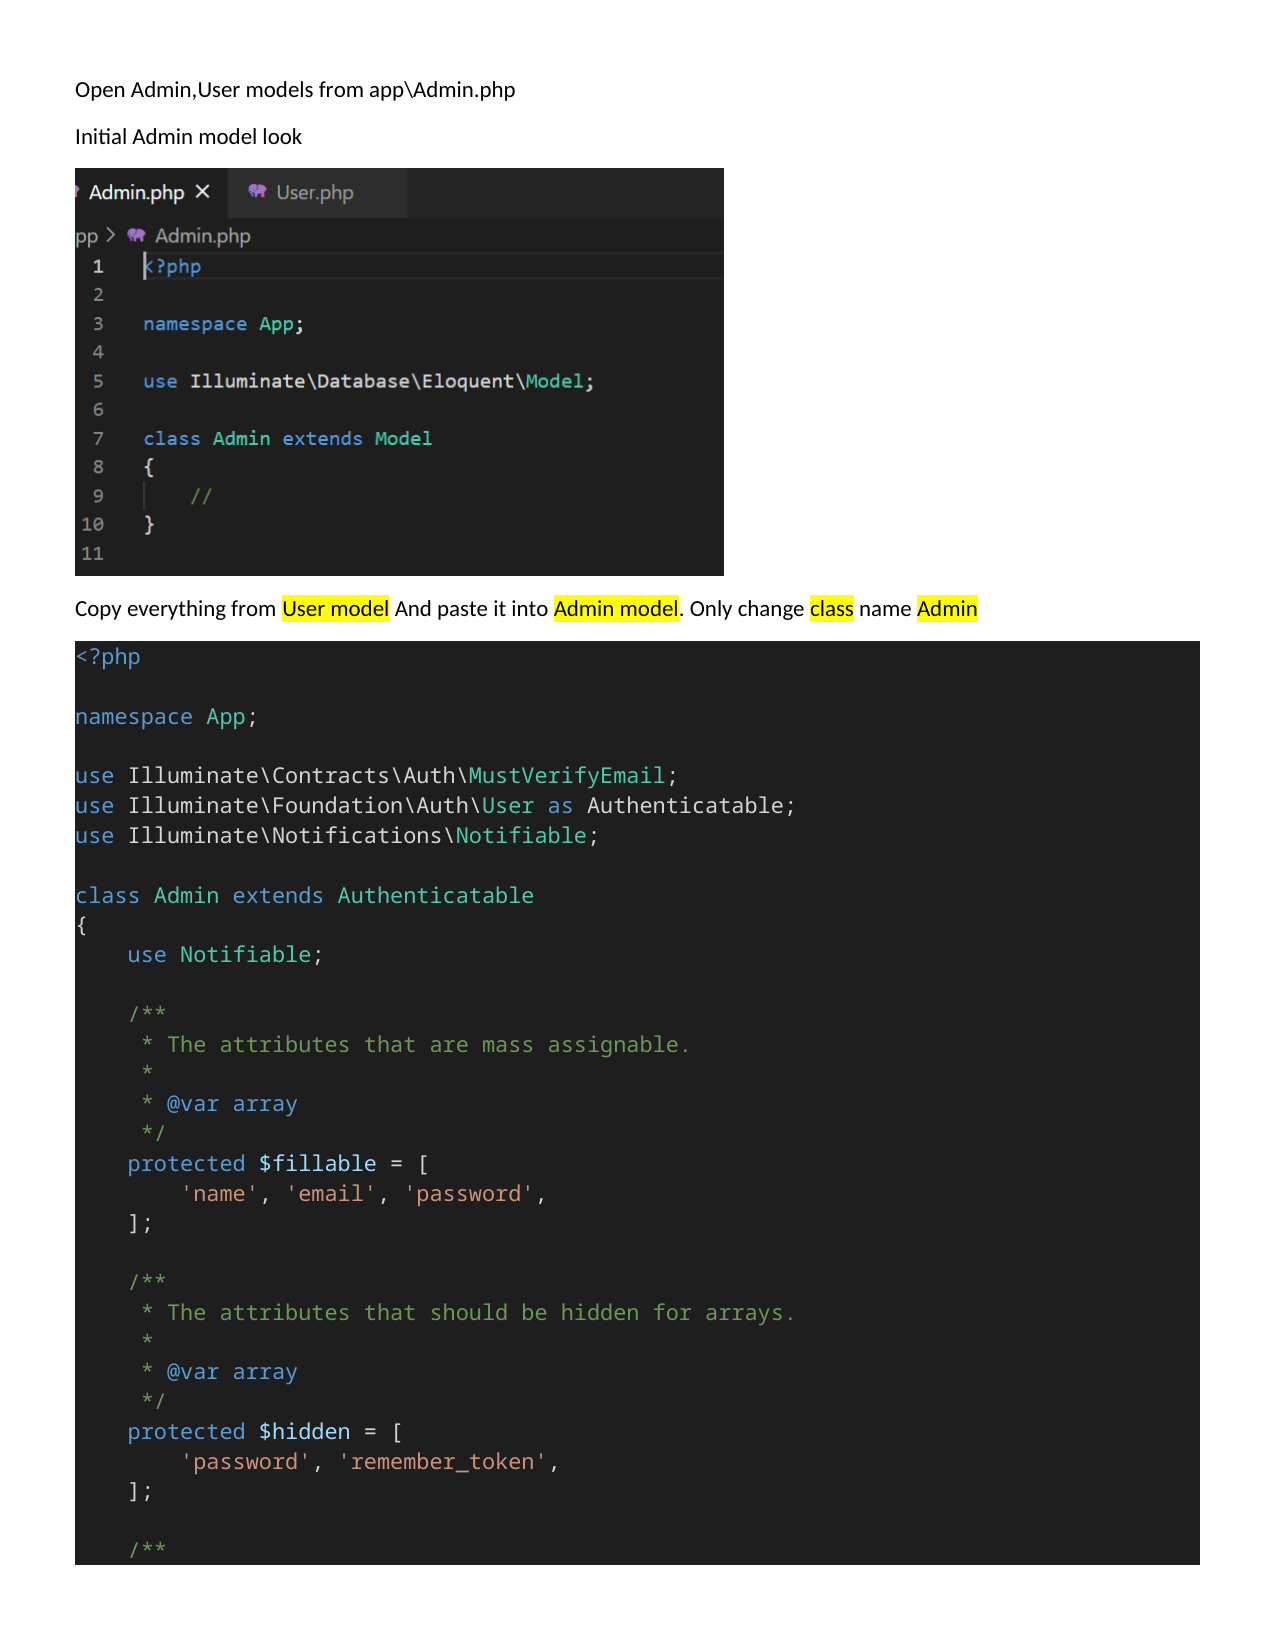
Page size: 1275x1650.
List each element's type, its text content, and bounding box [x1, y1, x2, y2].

picture [75, 168, 724, 576]
text 'name', 'email', 'password', [75, 1178, 1200, 1207]
text /** [75, 1535, 1200, 1565]
text Open Admin,User models from app\Admin.php [75, 75, 1200, 103]
text use Illuminate\Notifications\Notifiable; [75, 820, 1200, 850]
text Copy everything from User model And paste it into Admin model. Only change class name Admin [75, 594, 1200, 622]
text ]; [75, 1476, 1200, 1505]
text /** [75, 999, 1200, 1029]
text use Illuminate\Contracts\Auth\MustVerifyEmail; [75, 761, 1200, 790]
text use Notifiable; [75, 939, 1200, 969]
text /** [75, 1267, 1200, 1297]
text * The attributes that are mass assignable. [75, 1029, 1200, 1058]
text */ [75, 1386, 1200, 1416]
text 'password', 'remember_token', [75, 1446, 1200, 1476]
text * [75, 1327, 1200, 1356]
text class Admin extends Authenticatable [75, 880, 1200, 909]
text protected $hidden = [ [75, 1416, 1200, 1446]
text ]; [75, 1207, 1200, 1237]
text { [75, 909, 1200, 939]
text Initial Admin model look [75, 122, 1200, 150]
text * @var array [75, 1356, 1200, 1386]
text * The attributes that should be hidden for arrays. [75, 1297, 1200, 1327]
text */ [75, 1118, 1200, 1148]
text protected $fillable = [ [75, 1148, 1200, 1178]
text use Illuminate\Foundation\Auth\User as Authenticatable; [75, 790, 1200, 820]
text * @var array [75, 1088, 1200, 1118]
text * [75, 1058, 1200, 1088]
text <?php [75, 641, 1200, 671]
text namespace App; [75, 701, 1200, 731]
